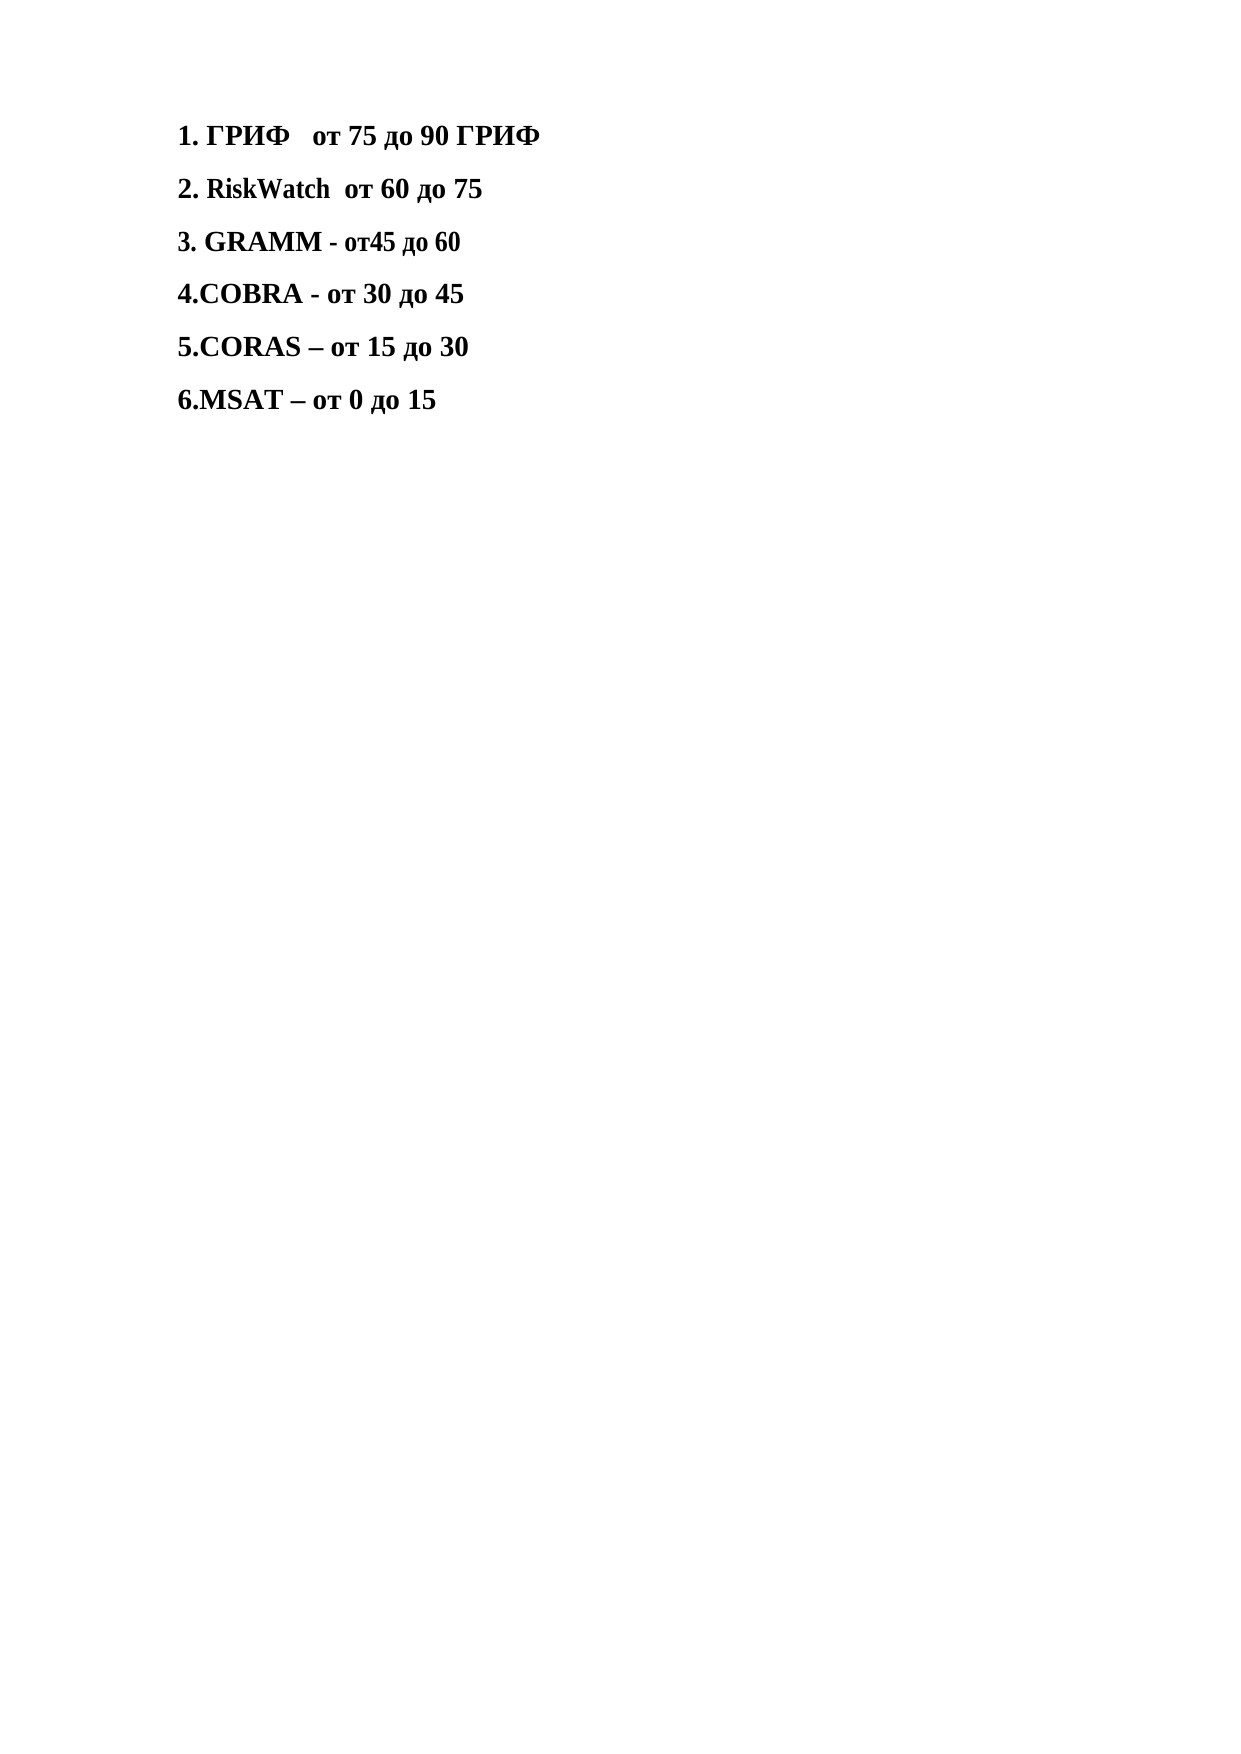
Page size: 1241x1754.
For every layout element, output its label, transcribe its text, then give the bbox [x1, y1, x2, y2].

text 1. ГРИФ от 75 до 90 ГРИФ [177, 118, 1152, 152]
text 6.MSAT – от 0 до 15 [177, 382, 1152, 416]
text 4.COBRA - от 30 до 45 [177, 277, 1152, 310]
text 3. GRAMM - от45 до 60 [177, 224, 1152, 257]
text 2. RiskWatch от 60 до 75 [177, 171, 1152, 204]
text 5.CORAS – от 15 до 30 [177, 329, 1152, 363]
